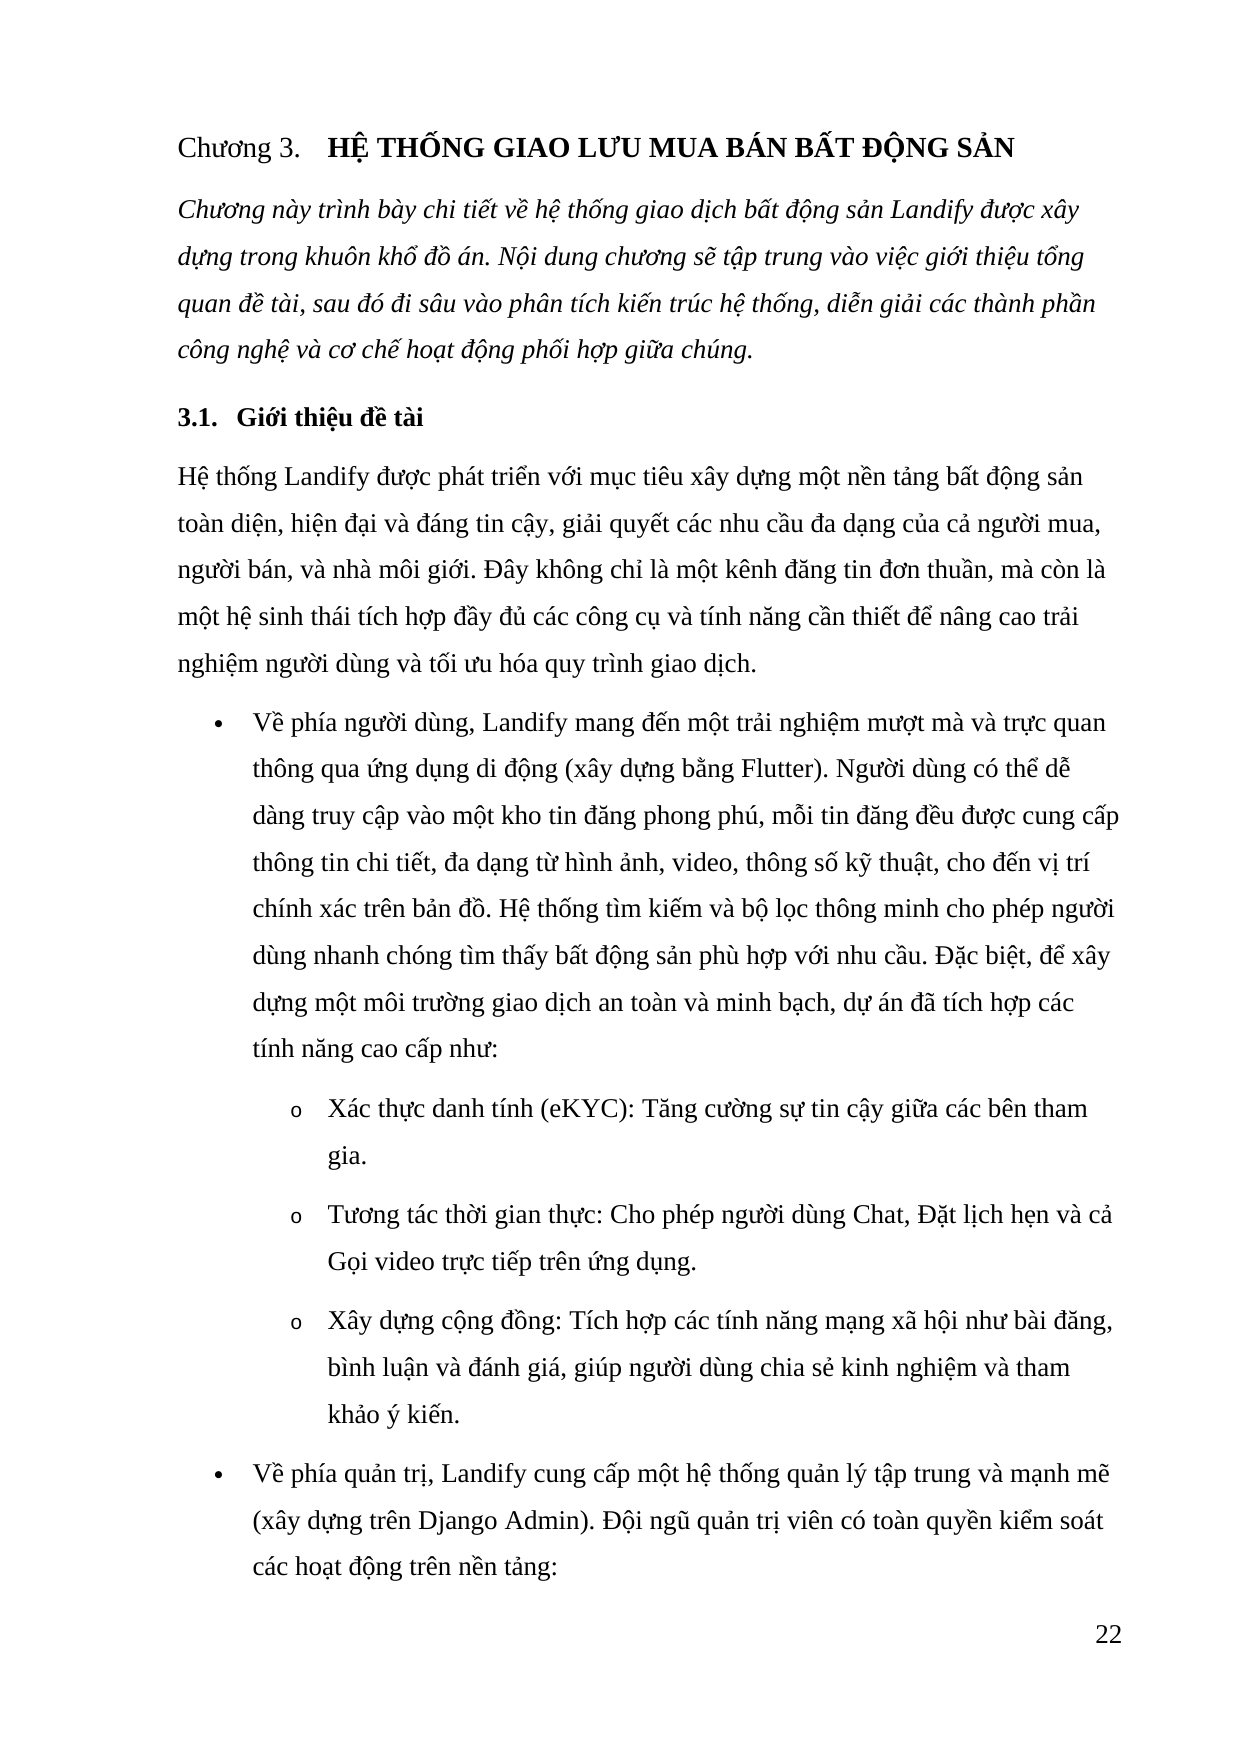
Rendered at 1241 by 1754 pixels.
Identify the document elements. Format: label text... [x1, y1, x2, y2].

text Hệ thống Landify được phát triển với mục tiêu xây dựng một nền tảng bất động sản toàn diện, hiện đại và đáng tin cậy, giải quyết các nhu cầu đa dạng của cả người mua, người bán, và nhà môi giới. Đây không chỉ là một kênh đăng tin đơn thuần, mà còn là một hệ sinh thái tích hợp đầy đủ các công cụ và tính năng cần thiết để nâng cao trải nghiệm người dùng và tối ưu hóa quy trình giao dịch. [177, 460, 1122, 678]
subtitle Giới thiệu đề tài [177, 401, 1122, 432]
subtitle HỆ THỐNG GIAO LƯU MUA BÁN BẤT ĐỘNG SẢN [177, 131, 1122, 164]
list Xây dựng cộng đồng: Tích hợp các tính năng mạng xã hội như bài đăng, bình luận và đánh giá, giúp người dùng chia sẻ kinh nghiệm và tham khảo ý kiến. [290, 1304, 1122, 1429]
list Xác thực danh tính (eKYC): Tăng cường sự tin cậy giữa các bên tham gia. [290, 1092, 1122, 1170]
list Tương tác thời gian thực: Cho phép người dùng Chat, Đặt lịch hẹn và cả Gọi video trực tiếp trên ứng dụng. [290, 1198, 1122, 1276]
list Về phía người dùng, Landify mang đến một trải nghiệm mượt mà và trực quan thông qua ứng dụng di động (xây dựng bằng Flutter). Người dùng có thể dễ dàng truy cập vào một kho tin đăng phong phú, mỗi tin đăng đều được cung cấp thông tin chi tiết, đa dạng từ hình ảnh, video, thông số kỹ thuật, cho đến vị trí chính xác trên bản đồ. Hệ thống tìm kiếm và bộ lọc thông minh cho phép người dùng nhanh chóng tìm thấy bất động sản phù hợp với nhu cầu. Đặc biệt, để xây dựng một môi trường giao dịch an toàn và minh bạch, dự án đã tích hợp các tính năng cao cấp như: [215, 706, 1122, 1064]
list Về phía quản trị, Landify cung cấp một hệ thống quản lý tập trung và mạnh mẽ (xây dựng trên Django Admin). Đội ngũ quản trị viên có toàn quyền kiểm soát các hoạt động trên nền tảng: [215, 1457, 1122, 1582]
text Chương này trình bày chi tiết về hệ thống giao dịch bất động sản Landify được xây dựng trong khuôn khổ đồ án. Nội dung chương sẽ tập trung vào việc giới thiệu tổng quan đề tài, sau đó đi sâu vào phân tích kiến trúc hệ thống, diễn giải các thành phần công nghệ và cơ chế hoạt động phối hợp giữa chúng. [177, 193, 1122, 364]
